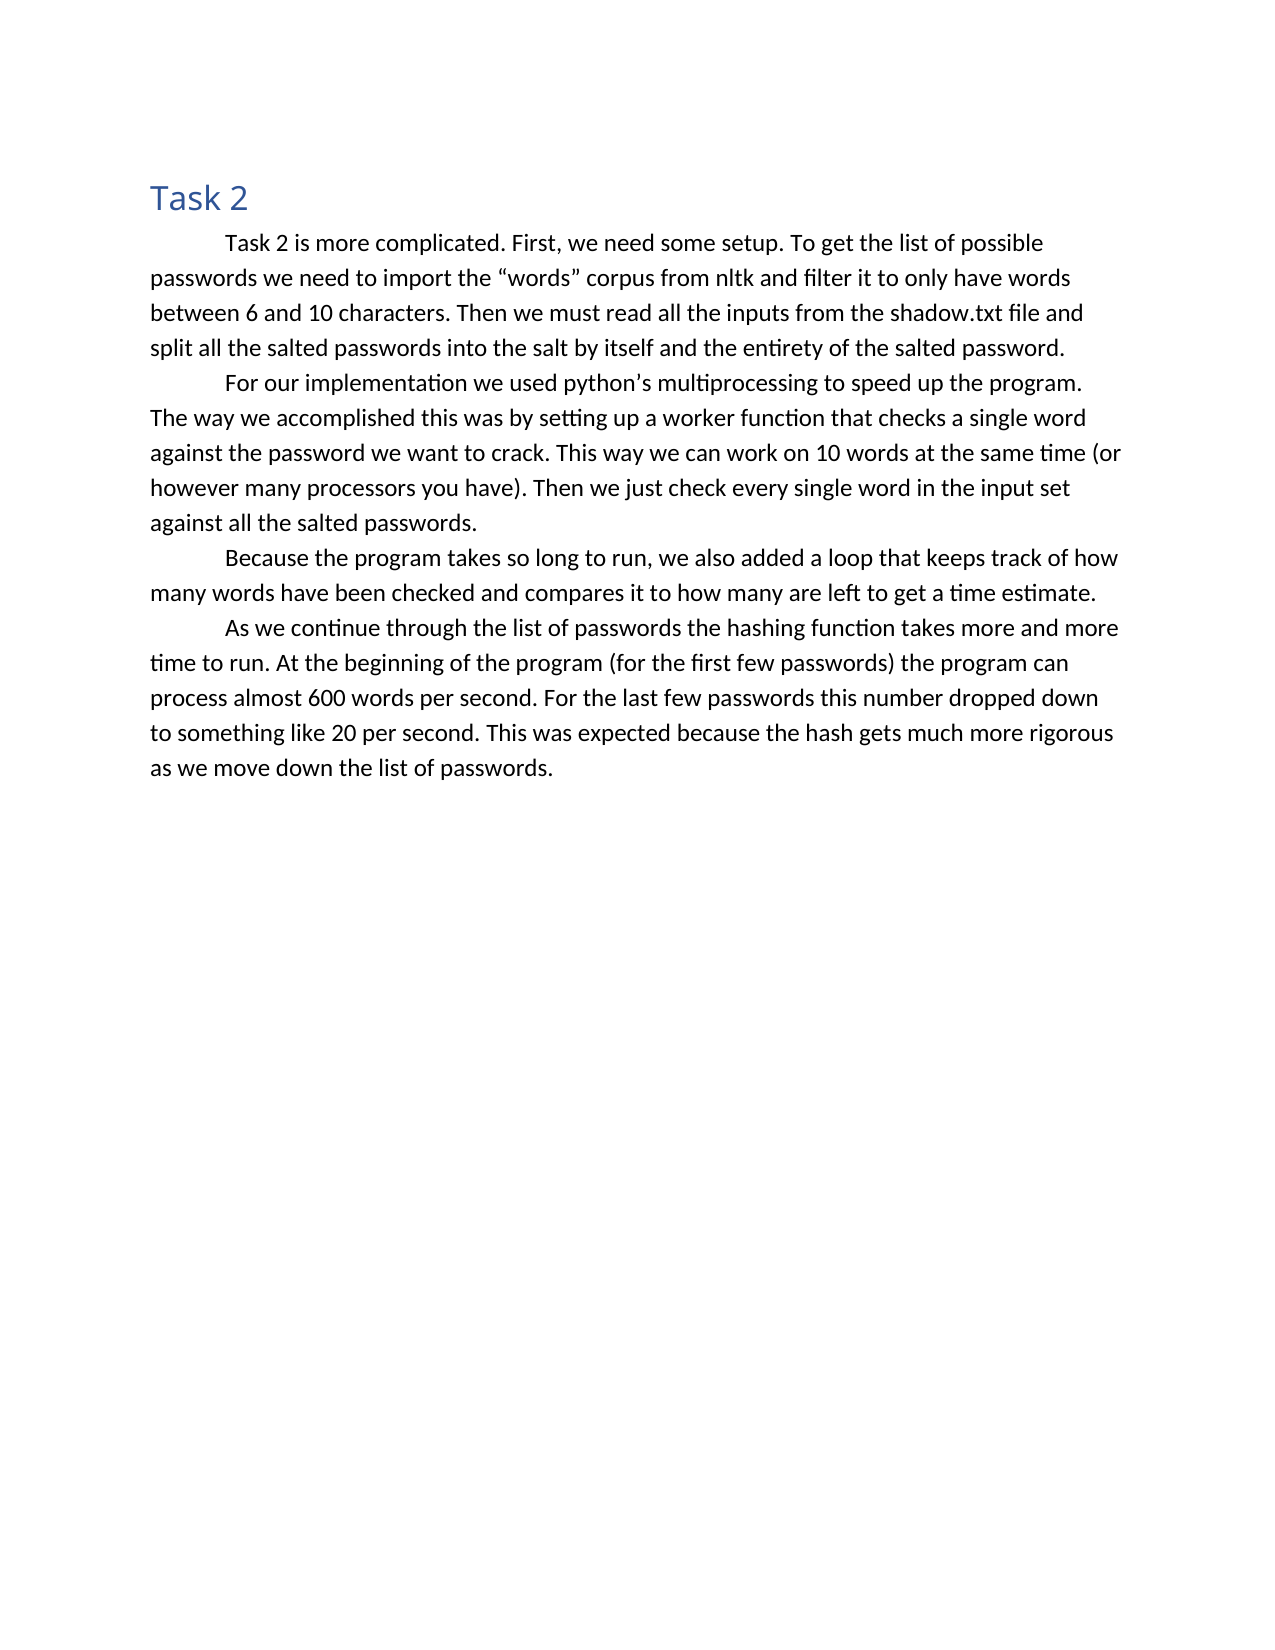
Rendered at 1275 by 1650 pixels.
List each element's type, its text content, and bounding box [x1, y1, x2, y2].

text As we continue through the list of passwords the hashing function takes more and more time to run. At the beginning of the program (for the first few passwords) the program can process almost 600 words per second. For the last few passwords this number dropped down to something like 20 per second. This was expected because the hash gets much more rigorous as we move down the list of passwords. [150, 612, 1125, 783]
text For our implementation we used python’s multiprocessing to speed up the program. The way we accomplished this was by setting up a worker function that checks a single word against the password we want to crack. This way we can work on 10 words at the same time (or however many processors you have). Then we just check every single word in the input set against all the salted passwords. [150, 367, 1125, 538]
subtitle Task 2 [150, 175, 1125, 220]
text Because the program takes so long to run, we also added a loop that keeps track of how many words have been checked and compares it to how many are left to get a time estimate. [150, 542, 1125, 608]
text Task 2 is more complicated. First, we need some setup. To get the list of possible passwords we need to import the “words” corpus from nltk and filter it to only have words between 6 and 10 characters. Then we must read all the inputs from the shadow.txt file and split all the salted passwords into the salt by itself and the entirety of the salted password. [150, 227, 1125, 363]
